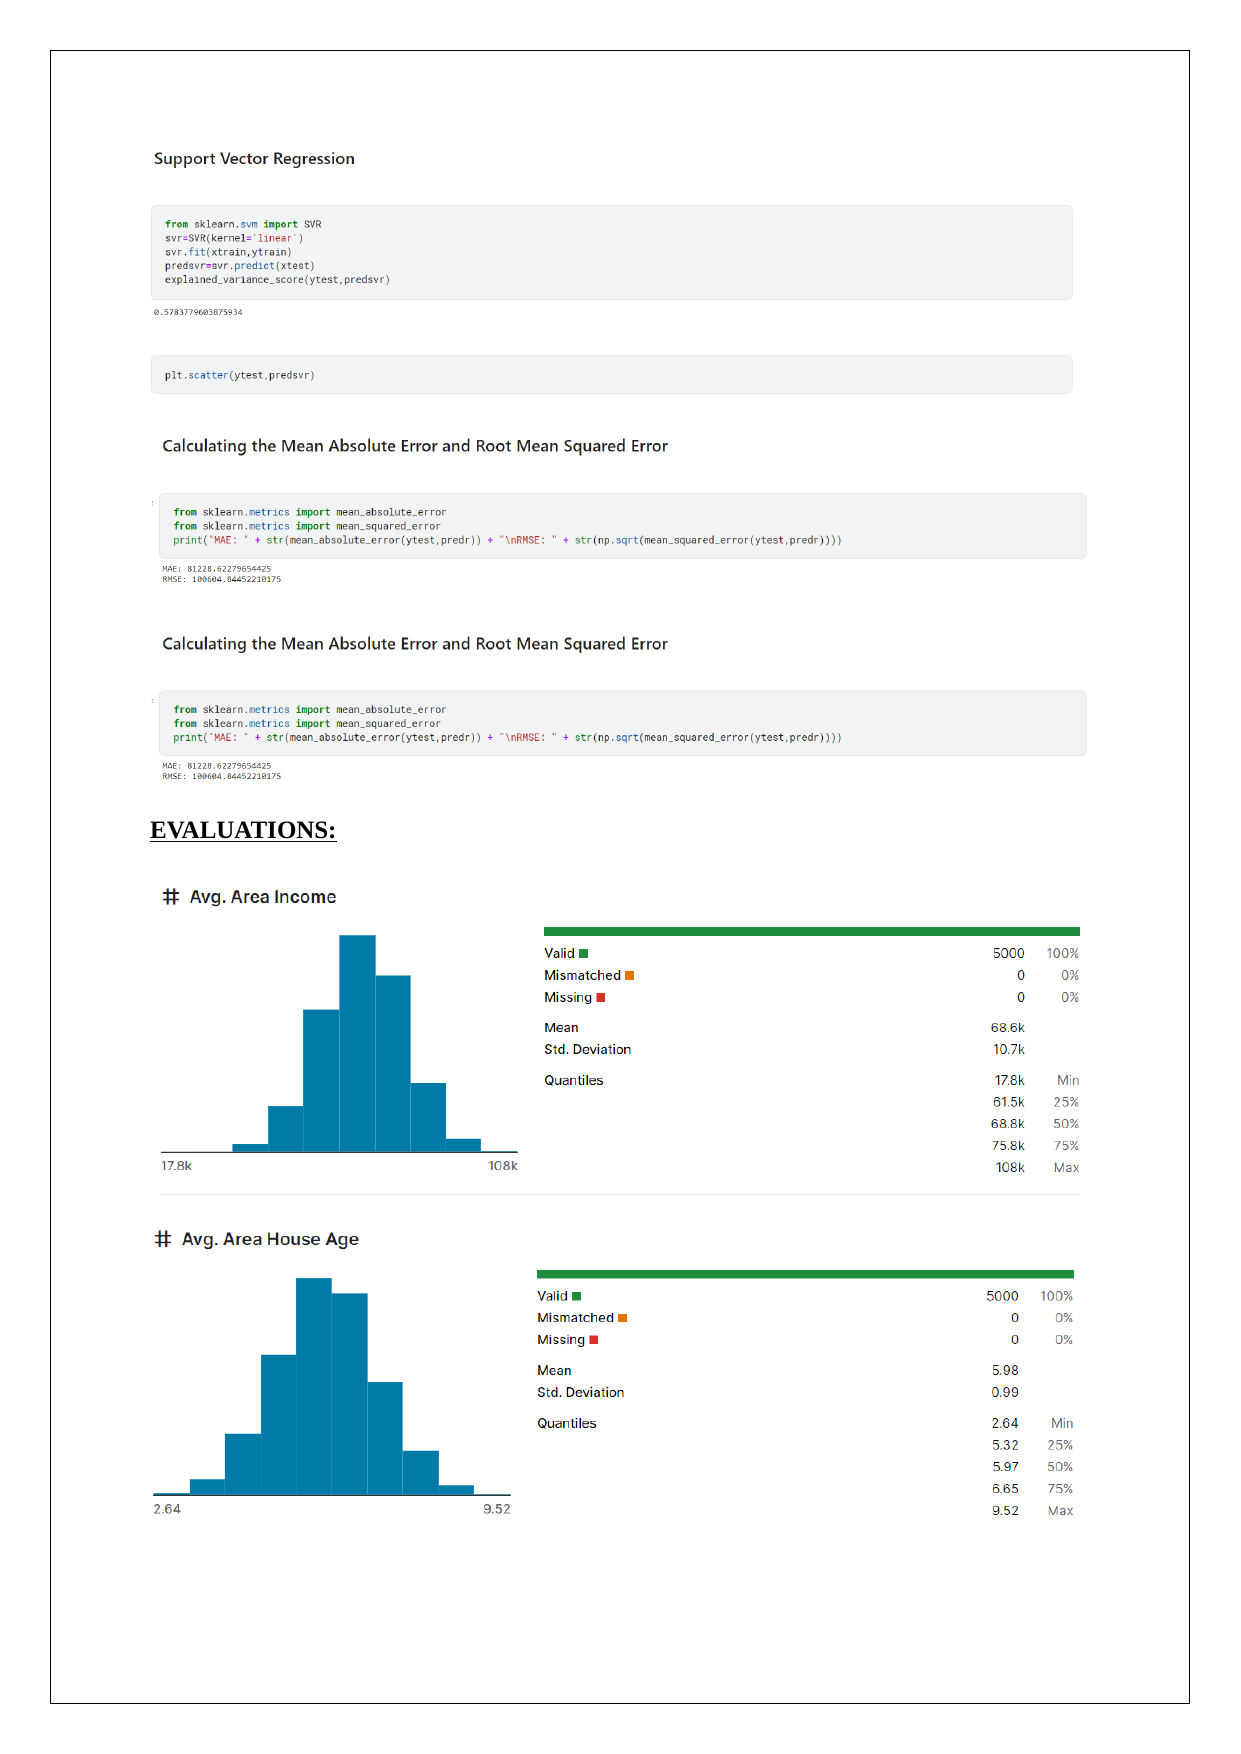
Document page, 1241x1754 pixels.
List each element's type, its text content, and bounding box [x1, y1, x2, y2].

picture [150, 618, 1091, 797]
picture [150, 863, 1091, 1204]
picture [150, 420, 1091, 600]
picture [150, 1222, 1091, 1535]
picture [150, 150, 1091, 402]
text EVALUATIONS: [150, 816, 1090, 844]
